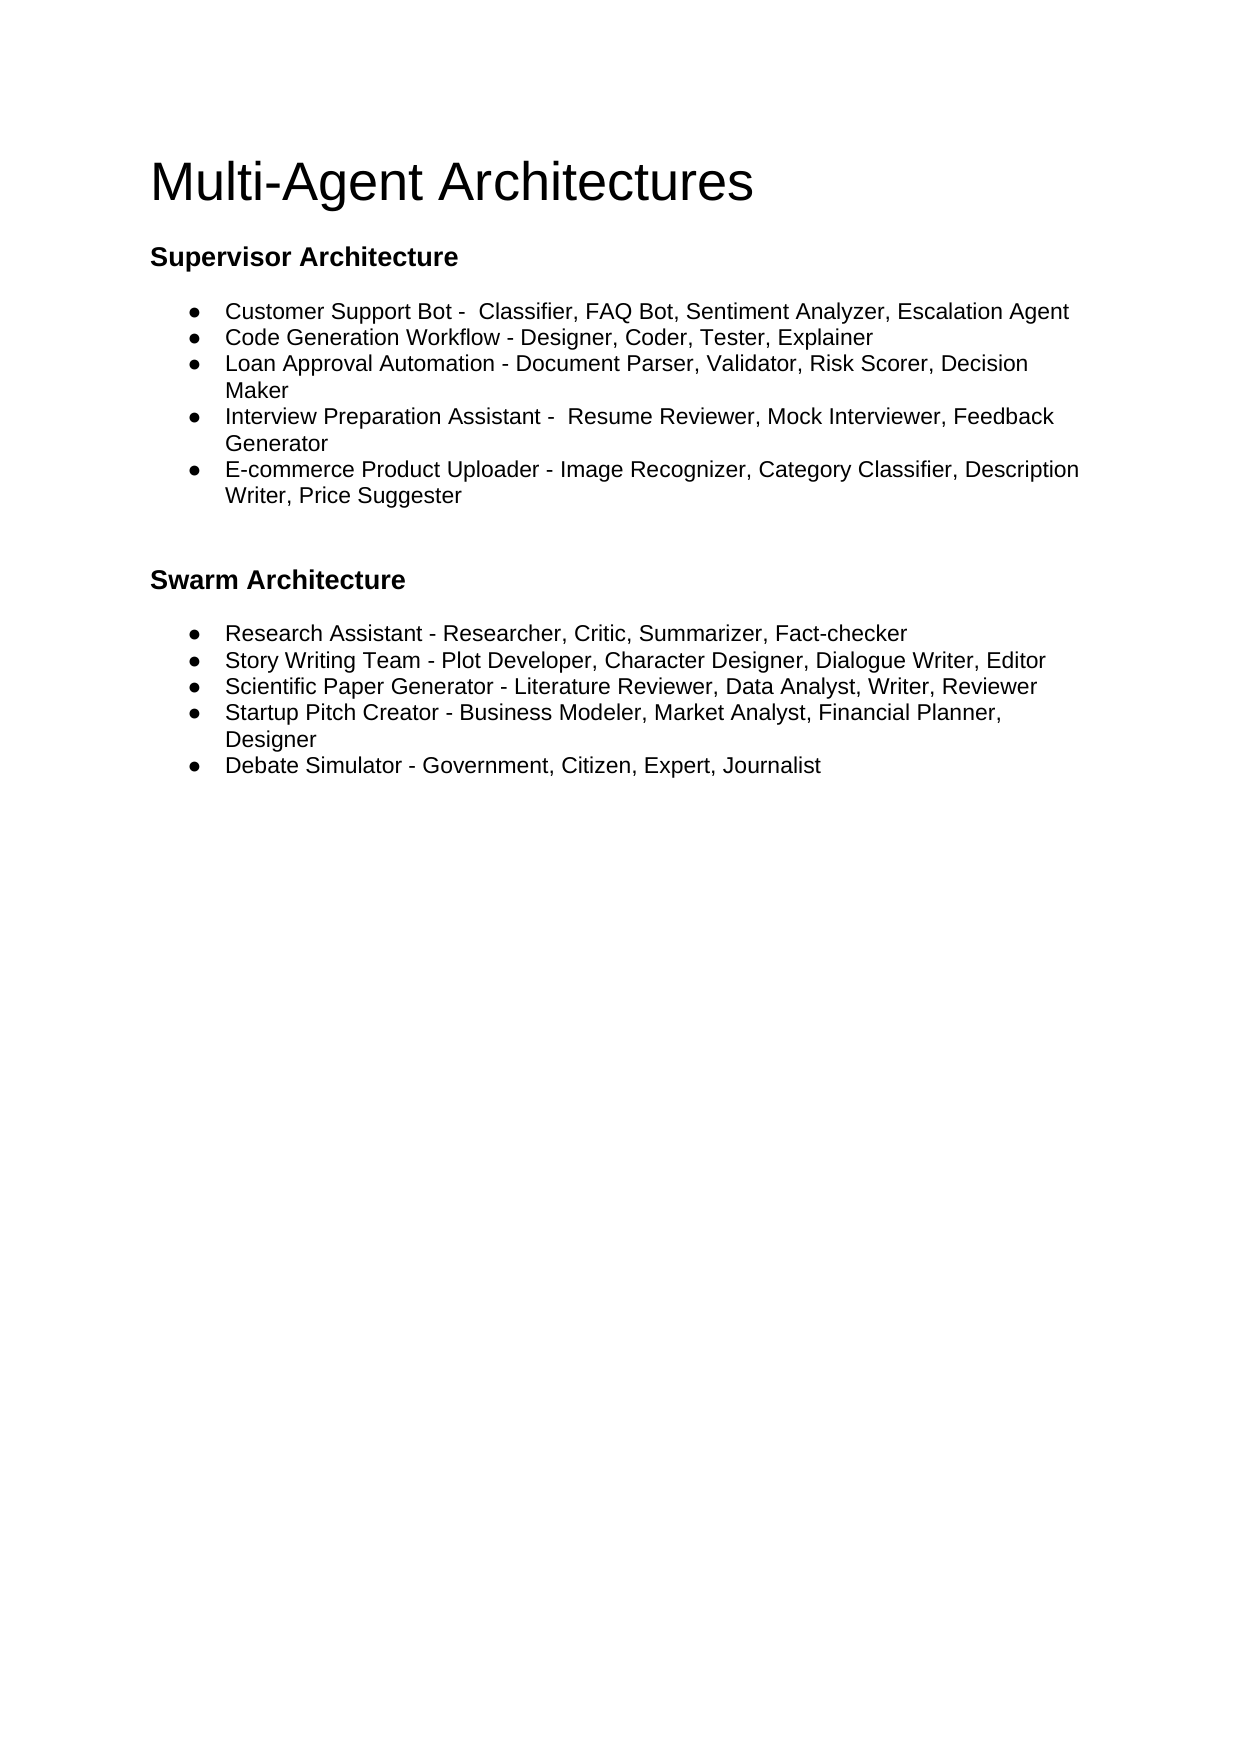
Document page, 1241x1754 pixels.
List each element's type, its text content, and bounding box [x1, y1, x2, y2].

list Scientific Paper Generator - Literature Reviewer, Data Analyst, Writer, Reviewer [187, 673, 1090, 699]
title Multi-Agent Architectures [150, 150, 1090, 212]
list Code Generation Workflow - Designer, Coder, Tester, Explainer [187, 324, 1090, 350]
list Loan Approval Automation - Document Parser, Validator, Risk Scorer, Decision Maker [187, 350, 1090, 403]
subtitle Swarm Architecture [150, 564, 1090, 595]
list Startup Pitch Creator - Business Modeler, Market Analyst, Financial Planner, Designer [187, 699, 1090, 752]
list Debate Simulator - Government, Citizen, Expert, Journalist [187, 752, 1090, 805]
list Customer Support Bot - Classifier, FAQ Bot, Sentiment Analyzer, Escalation Agent [187, 298, 1090, 324]
list Story Writing Team - Plot Developer, Character Designer, Dialogue Writer, Editor [187, 647, 1090, 673]
list Research Assistant - Researcher, Critic, Summarizer, Fact-checker [187, 620, 1090, 647]
subtitle Supervisor Architecture [150, 241, 1090, 273]
list E-commerce Product Uploader - Image Recognizer, Category Classifier, Description Writer, Price Suggester [187, 456, 1090, 535]
list Interview Preparation Assistant - Resume Reviewer, Mock Interviewer, Feedback Generator [187, 403, 1090, 456]
